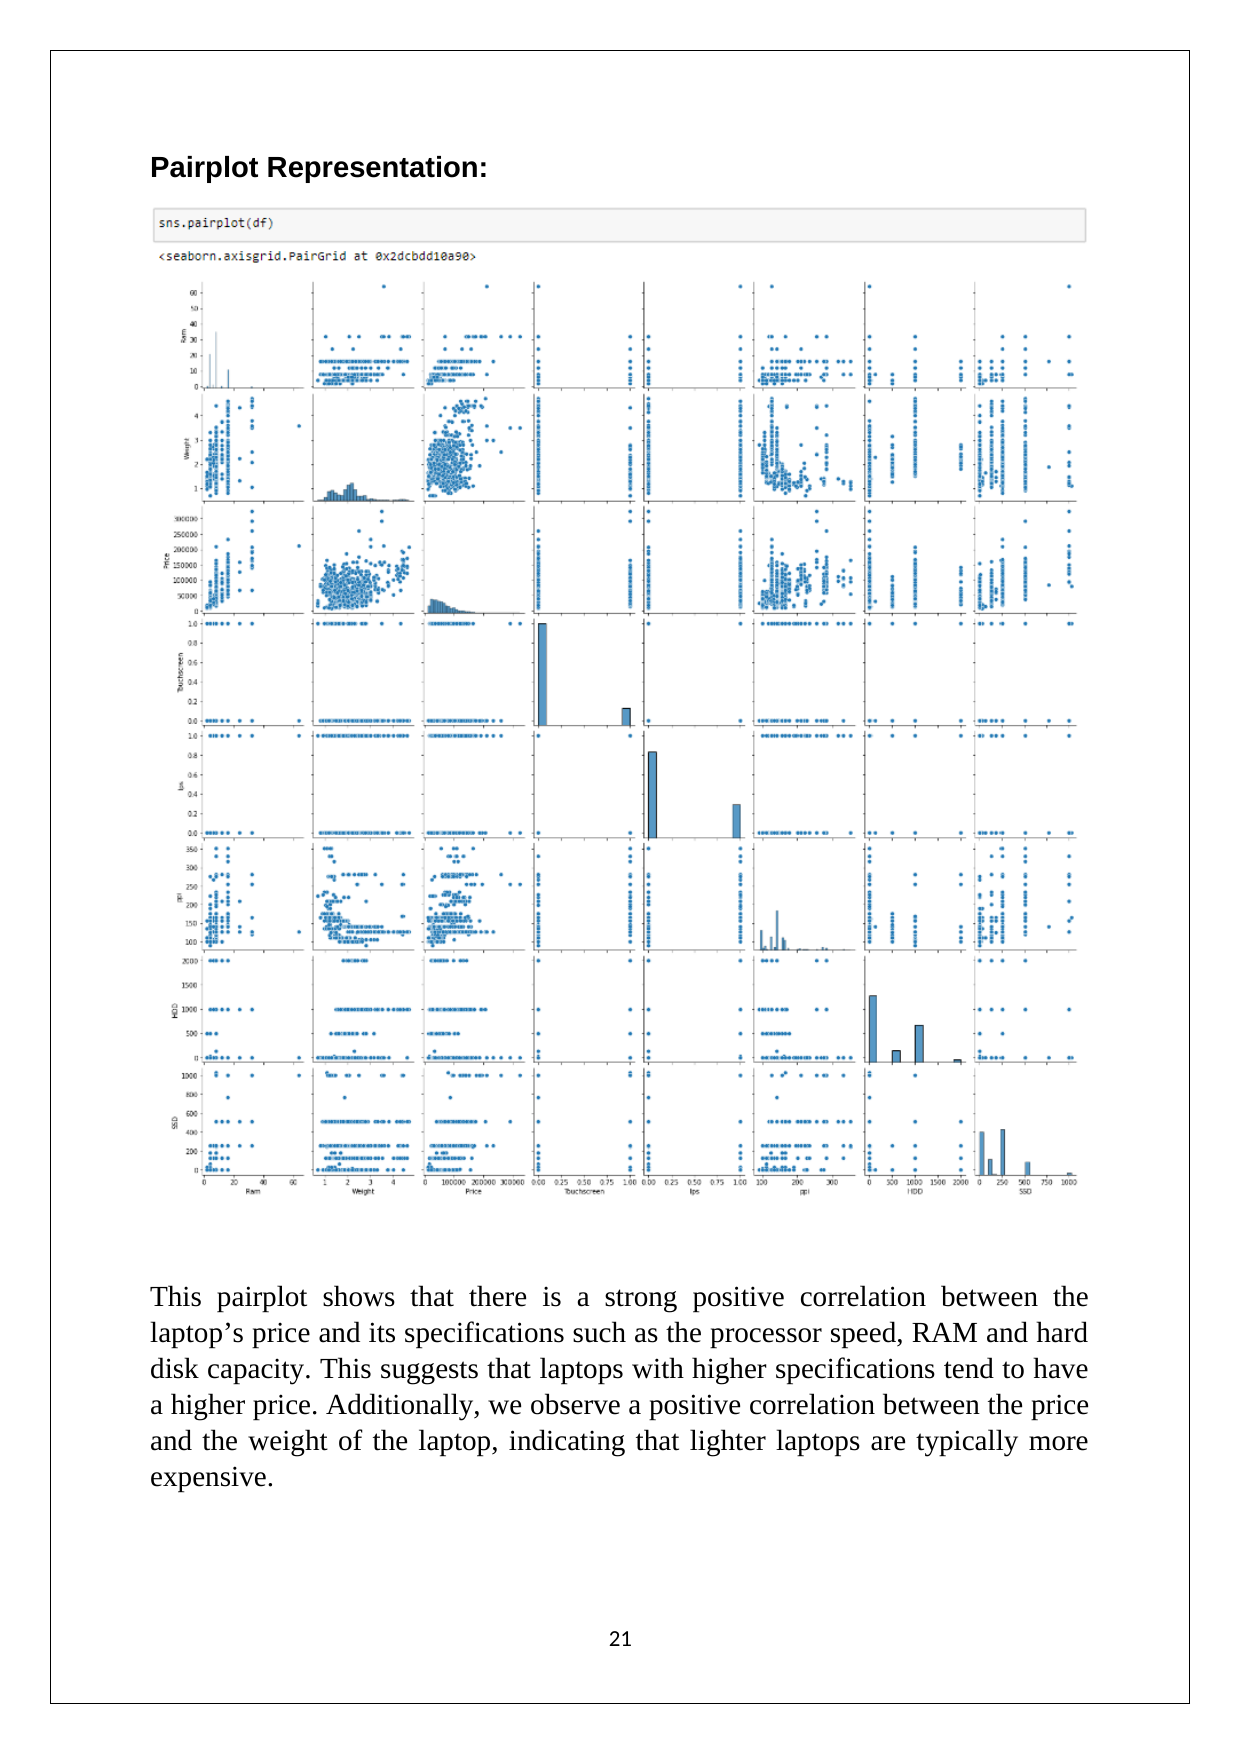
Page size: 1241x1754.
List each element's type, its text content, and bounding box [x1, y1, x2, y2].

picture [150, 202, 1091, 1207]
text Pairplot Representation: [150, 150, 1090, 183]
text This pairplot shows that there is a strong positive correlation between the laptop’s price and its specifications such as the processor speed, RAM and hard disk capacity. This suggests that laptops with higher specifications tend to have a higher price. Additionally, we observe a positive correlation between the price and the weight of the laptop, indicating that lighter laptops are typically more expensive. [150, 1457, 1090, 1493]
